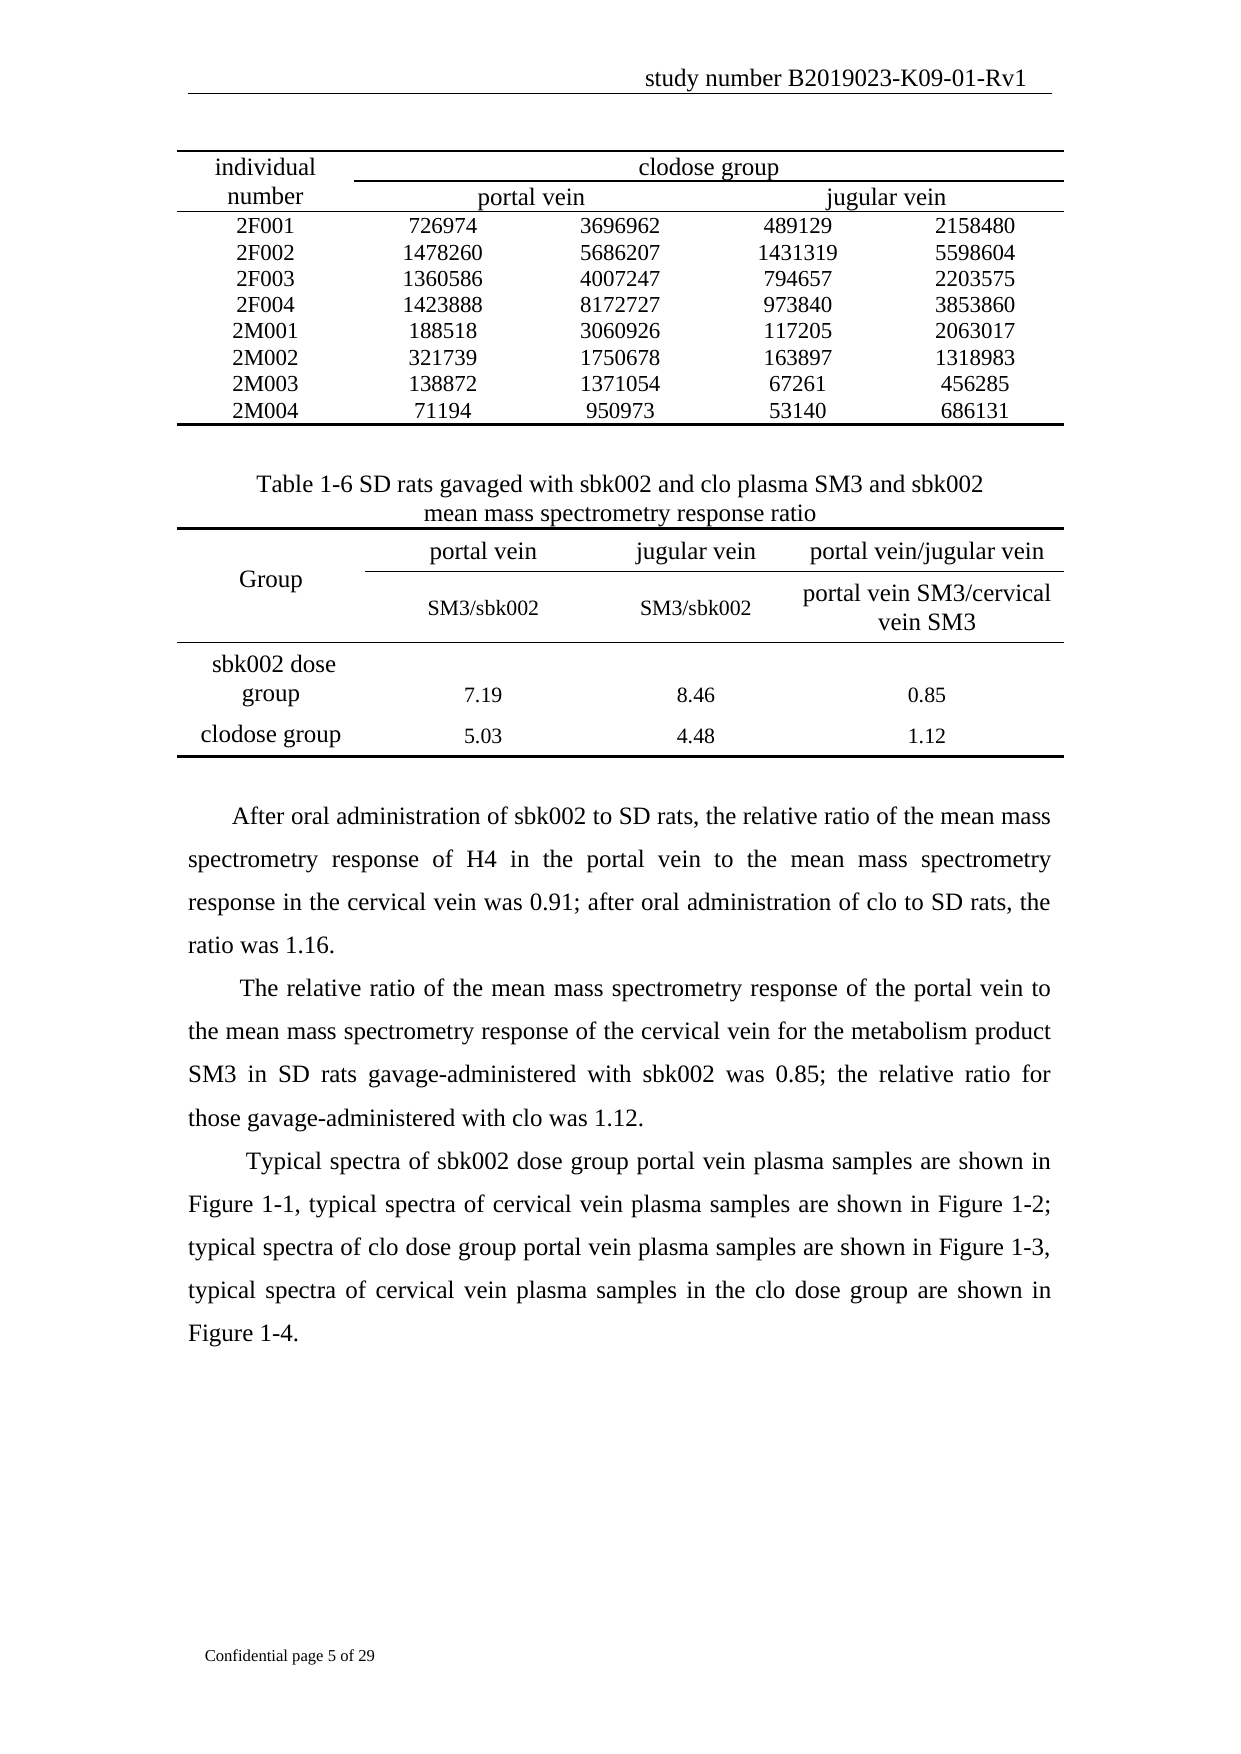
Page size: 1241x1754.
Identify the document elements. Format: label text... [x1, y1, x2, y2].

table_cell 2M002 [177, 344, 354, 370]
table_cell portal vein/jugular vein [790, 530, 1063, 571]
table_cell 5686207 [531, 239, 709, 265]
table_cell SM3/sbk002 [601, 572, 790, 642]
table_cell jugular vein [601, 530, 790, 571]
table_cell 2M003 [177, 370, 354, 397]
table_cell 8172727 [531, 291, 709, 318]
table_cell 0.85 [790, 643, 1063, 713]
table_cell 188518 [354, 318, 531, 344]
table_cell 1.12 [790, 713, 1063, 754]
table_cell 1478260 [354, 239, 531, 265]
table_header Table 1-6 SD rats gavaged with sbk002 and clo plasma SM3 and sbk002 mean mass spectrometry response ratio [177, 469, 1063, 527]
table_cell 5598604 [886, 239, 1064, 265]
table_cell 138872 [354, 370, 531, 397]
text The relative ratio of the mean mass spectrometry response of the portal vein to the mean mass spectrometry response of the cervical vein for the metabolism product SM3 in SD rats gavage-administered with sbk002 was 0.85; the relative ratio for those gavage-administered with clo was 1.12. [188, 973, 1052, 1131]
table_cell 53140 [709, 397, 886, 423]
table_cell 2F004 [177, 291, 354, 318]
table_cell 2F003 [177, 265, 354, 291]
table_cell Group [177, 530, 365, 642]
text Typical spectra of sbk002 dose group portal vein plasma samples are shown in Figure 1-1, typical spectra of cervical vein plasma samples are shown in Figure 1-2; typical spectra of clo dose group portal vein plasma samples are shown in Figure 1-3, typical spectra of cervical vein plasma samples in the clo dose group are shown in Figure 1-4. [188, 1146, 1052, 1347]
table_cell 2M001 [177, 318, 354, 344]
table_cell 1360586 [354, 265, 531, 291]
table_cell portal vein [365, 530, 601, 571]
table_cell 2F001 [177, 212, 354, 238]
table_cell 2F002 [177, 239, 354, 265]
table_cell 1423888 [354, 291, 531, 318]
table_cell clodose group [354, 152, 1064, 180]
table_cell 456285 [886, 370, 1064, 397]
table_cell 489129 [709, 212, 886, 238]
table_cell 1318983 [886, 344, 1064, 370]
table_cell 163897 [709, 344, 886, 370]
table_cell 686131 [886, 397, 1064, 423]
table_cell individual number [177, 152, 354, 211]
table_cell 3060926 [531, 318, 709, 344]
table_cell 1750678 [531, 344, 709, 370]
table_cell 1431319 [709, 239, 886, 265]
table_cell 5.03 [365, 713, 601, 754]
table_cell 117205 [709, 318, 886, 344]
table_cell 950973 [531, 397, 709, 423]
table_cell 973840 [709, 291, 886, 318]
table_cell 2M004 [177, 397, 354, 423]
table_cell 7.19 [365, 643, 601, 713]
text After oral administration of sbk002 to SD rats, the relative ratio of the mean mass spectrometry response of H4 in the portal vein to the mean mass spectrometry response in the cervical vein was 0.91; after oral administration of clo to SD rats, the ratio was 1.16. [188, 801, 1052, 959]
table_cell 8.46 [601, 643, 790, 713]
table_cell 2203575 [886, 265, 1064, 291]
table_cell 67261 [709, 370, 886, 397]
table_cell sbk002 dose group [177, 643, 365, 713]
table_cell 3696962 [531, 212, 709, 238]
table_cell 726974 [354, 212, 531, 238]
table_cell 4007247 [531, 265, 709, 291]
table_cell portal vein [354, 182, 709, 211]
table_cell 2063017 [886, 318, 1064, 344]
table_cell 4.48 [601, 713, 790, 754]
table_cell portal vein SM3/cervical vein SM3 [790, 572, 1063, 642]
table_cell SM3/sbk002 [365, 572, 601, 642]
table_cell 3853860 [886, 291, 1064, 318]
table_cell 71194 [354, 397, 531, 423]
table_cell 1371054 [531, 370, 709, 397]
table_cell 794657 [709, 265, 886, 291]
table_cell 321739 [354, 344, 531, 370]
table_cell clodose group [177, 713, 365, 754]
table_cell 2158480 [886, 212, 1064, 238]
table_cell jugular vein [709, 182, 1064, 211]
